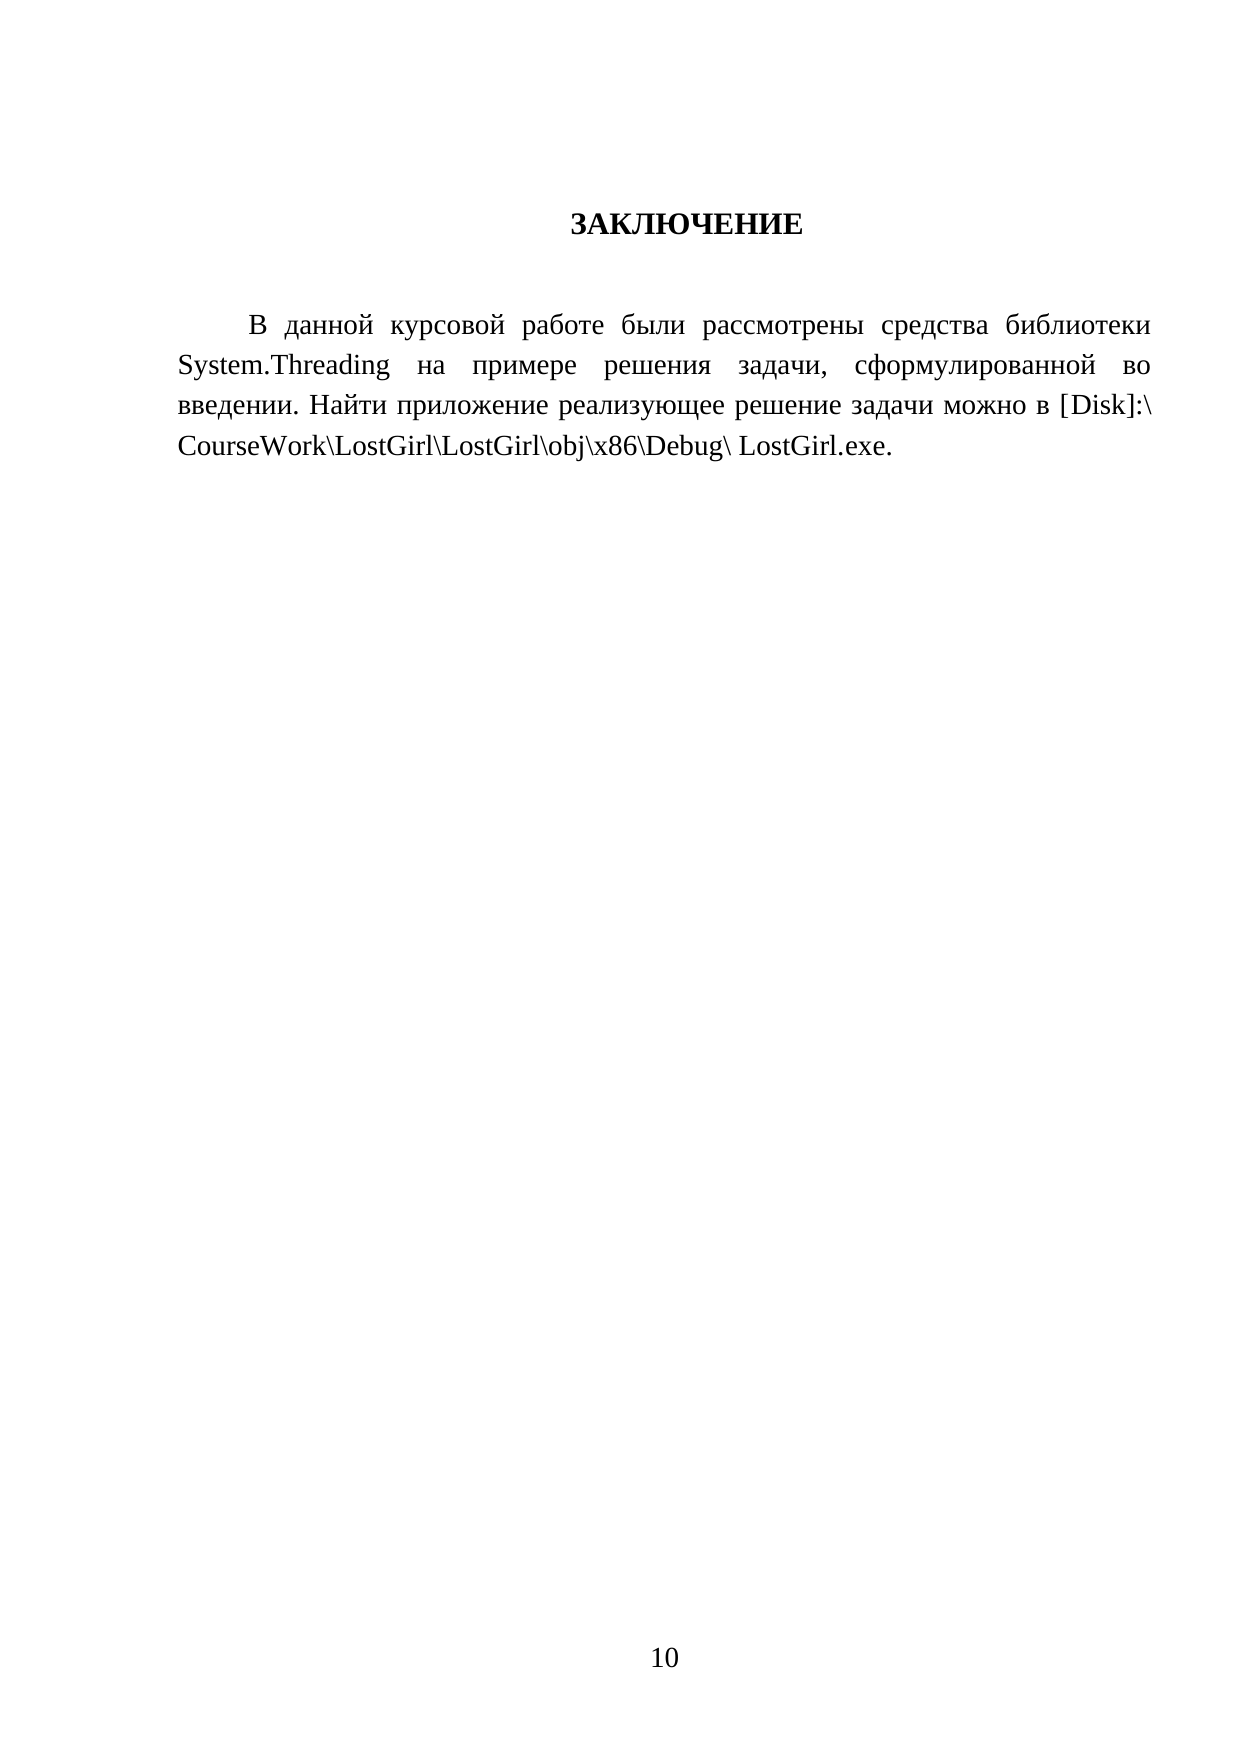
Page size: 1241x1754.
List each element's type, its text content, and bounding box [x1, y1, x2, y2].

subtitle ЗАКЛЮЧЕНИЕ [222, 206, 1152, 242]
text В данной курсовой работе были рассмотрены средства библиотеки System.Threading на примере решения задачи, сформулированной во введении. Найти приложение реализующее решение задачи можно в [Disk]:\CourseWork\LostGirl\LostGirl\obj\x86\Debug\ LostGirl.exe. [177, 307, 1152, 461]
